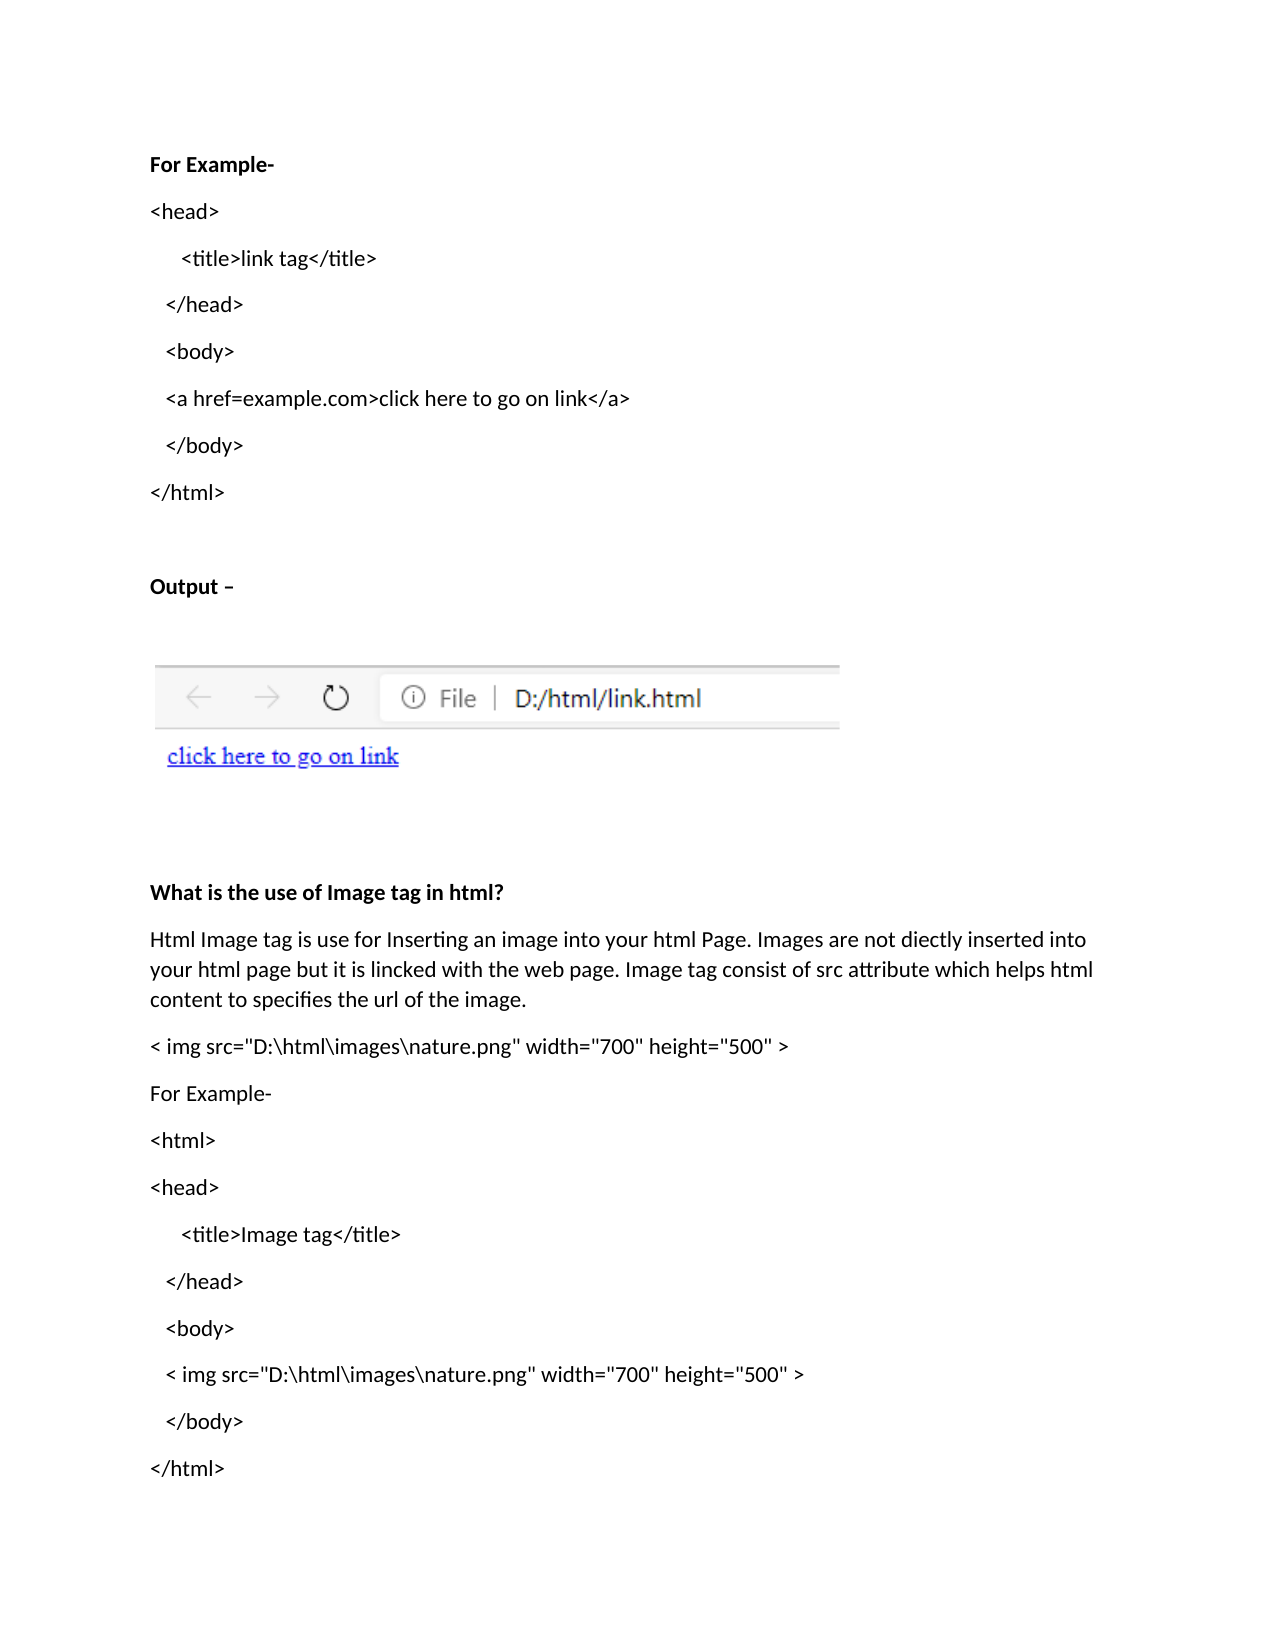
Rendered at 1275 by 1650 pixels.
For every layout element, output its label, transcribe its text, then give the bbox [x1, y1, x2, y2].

text </head> [150, 1267, 1125, 1295]
text < img src="D:\html\images\nature.png" width="700" height="500" > [150, 1361, 1125, 1388]
text Html Image tag is use for Inserting an image into your html Page. Images are not diectly inserted into your html page but it is lincked with the web page. Image tag consist of src attribute which helps html content to specifies the url of the image. [150, 925, 1125, 1013]
text </body> [150, 1407, 1125, 1435]
text </html> [150, 1454, 1125, 1482]
text < img src="D:\html\images\nature.png" width="700" height="500" > [150, 1032, 1125, 1060]
text <a href=example.com>click here to go on link</a> [150, 384, 1125, 412]
text <title>link tag</title> [150, 244, 1125, 272]
text </head> [150, 291, 1125, 319]
text </html> [150, 478, 1125, 506]
text </body> [150, 431, 1125, 459]
text For Example- [150, 1079, 1125, 1107]
text <head> [150, 197, 1125, 225]
text What is the use of Image tag in html? [150, 878, 1125, 906]
text <body> [150, 337, 1125, 366]
text Output – [150, 572, 1125, 600]
text <head> [150, 1173, 1125, 1201]
text For Example- [150, 150, 1125, 178]
text <title>Image tag</title> [150, 1220, 1125, 1248]
picture [155, 665, 840, 860]
text <html> [150, 1126, 1125, 1154]
text <body> [150, 1314, 1125, 1342]
